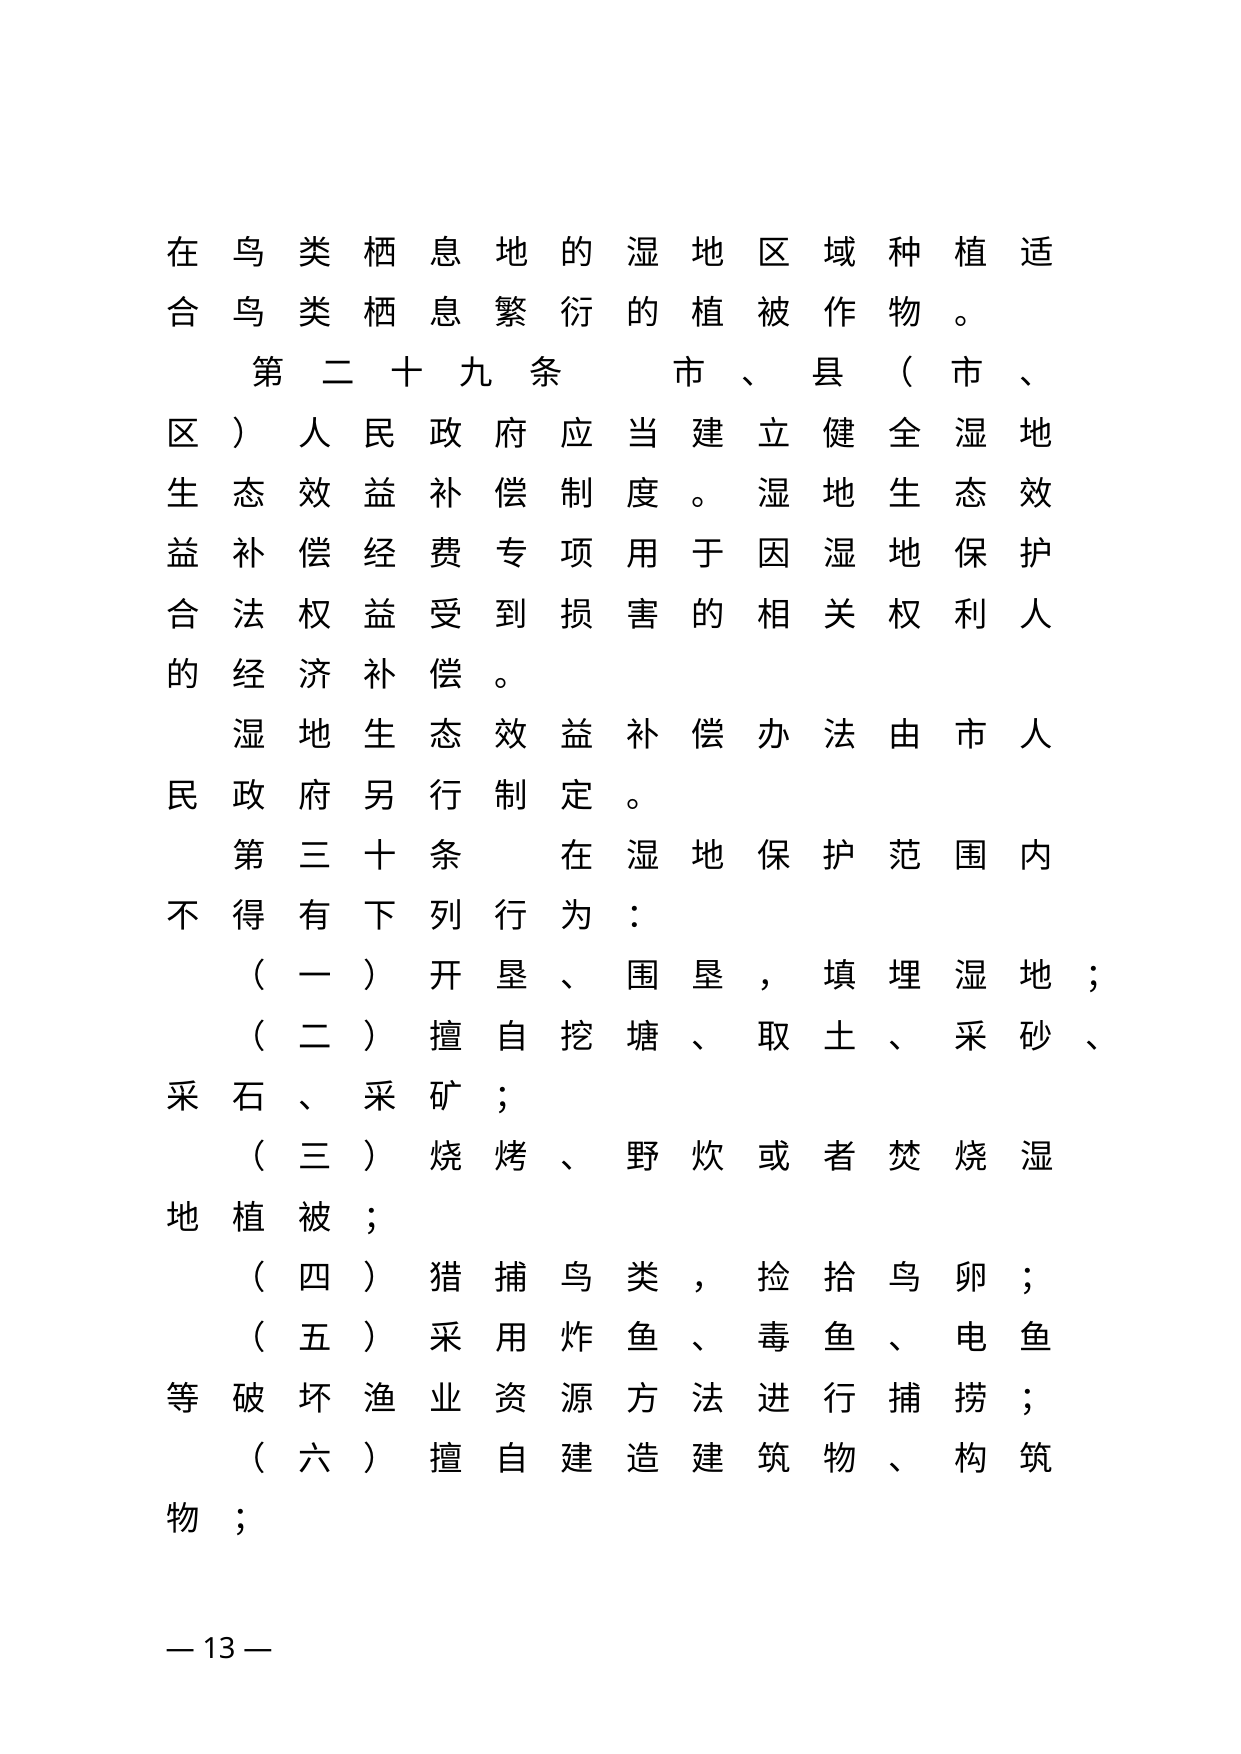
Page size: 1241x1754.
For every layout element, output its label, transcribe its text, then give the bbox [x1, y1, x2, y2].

text （六）擅自建造建筑物、构筑物； [167, 1426, 1085, 1546]
text （一）开垦、围垦，填埋湿地； [167, 943, 1085, 1003]
text 第二十九条 市、县（市、区）人民政府应当建立健全湿地生态效益补偿制度。湿地生态效益补偿经费专项用于因湿地保护合法权益受到损害的相关权利人的经济补偿。 [167, 340, 1085, 702]
text （四）猎捕鸟类，捡拾鸟卵； [167, 1245, 1085, 1305]
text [167, 219, 1085, 340]
text 第三十条 在湿地保护范围内不得有下列行为： [167, 823, 1085, 943]
text 湿地生态效益补偿办法由市人民政府另行制定。 [167, 702, 1085, 823]
text （五）采用炸鱼、毒鱼、电鱼等破坏渔业资源方法进行捕捞； [167, 1305, 1085, 1426]
text （二）擅自挖塘、取土、采砂、采石、采矿； [167, 1003, 1085, 1124]
text （三）烧烤、野炊或者焚烧湿地植被； [167, 1124, 1085, 1245]
